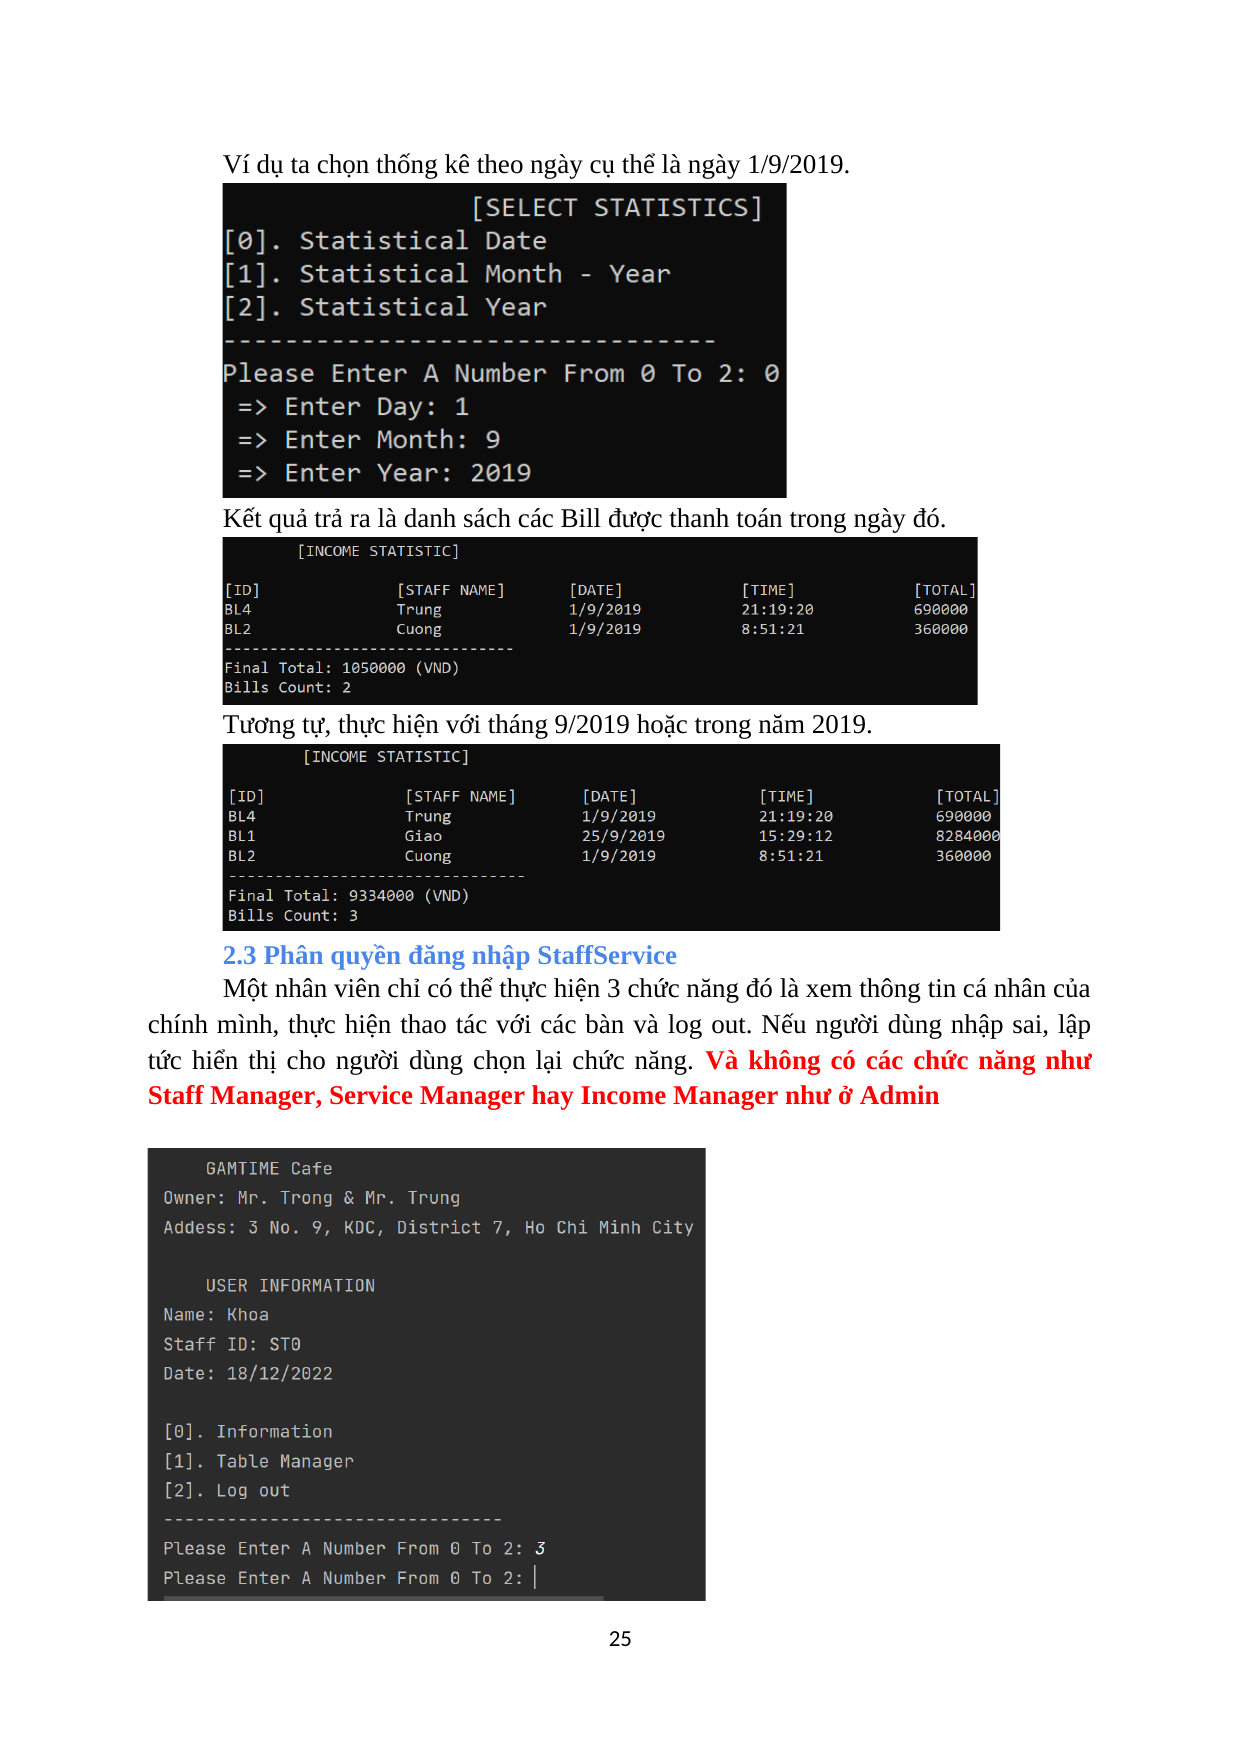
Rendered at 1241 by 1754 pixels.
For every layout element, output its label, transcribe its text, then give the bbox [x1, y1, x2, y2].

picture [147, 1148, 706, 1601]
subtitle 2.3 Phân quyền đăng nhập StaffService [148, 939, 1092, 970]
picture [222, 537, 978, 705]
picture [222, 744, 1001, 931]
text Tương tự, thực hiện với tháng 9/2019 hoặc trong năm 2019. [223, 709, 1092, 740]
text Kết quả trả ra là danh sách các Bill được thanh toán trong ngày đó. [223, 502, 1092, 533]
text Một nhân viên chỉ có thể thực hiện 3 chức năng đó là xem thông tin cá nhân của chính mình, thực hiện thao tác với các bàn và log out. Nếu người dùng nhập sai, lập tức hiển thị cho người dùng chọn lại chức năng. Và không có các chức năng như Staff Manager, Service Manager hay Income Manager như ở Admin [148, 972, 1092, 1111]
picture [222, 183, 787, 498]
text Ví dụ ta chọn thống kê theo ngày cụ thể là ngày 1/9/2019. [223, 148, 1092, 179]
